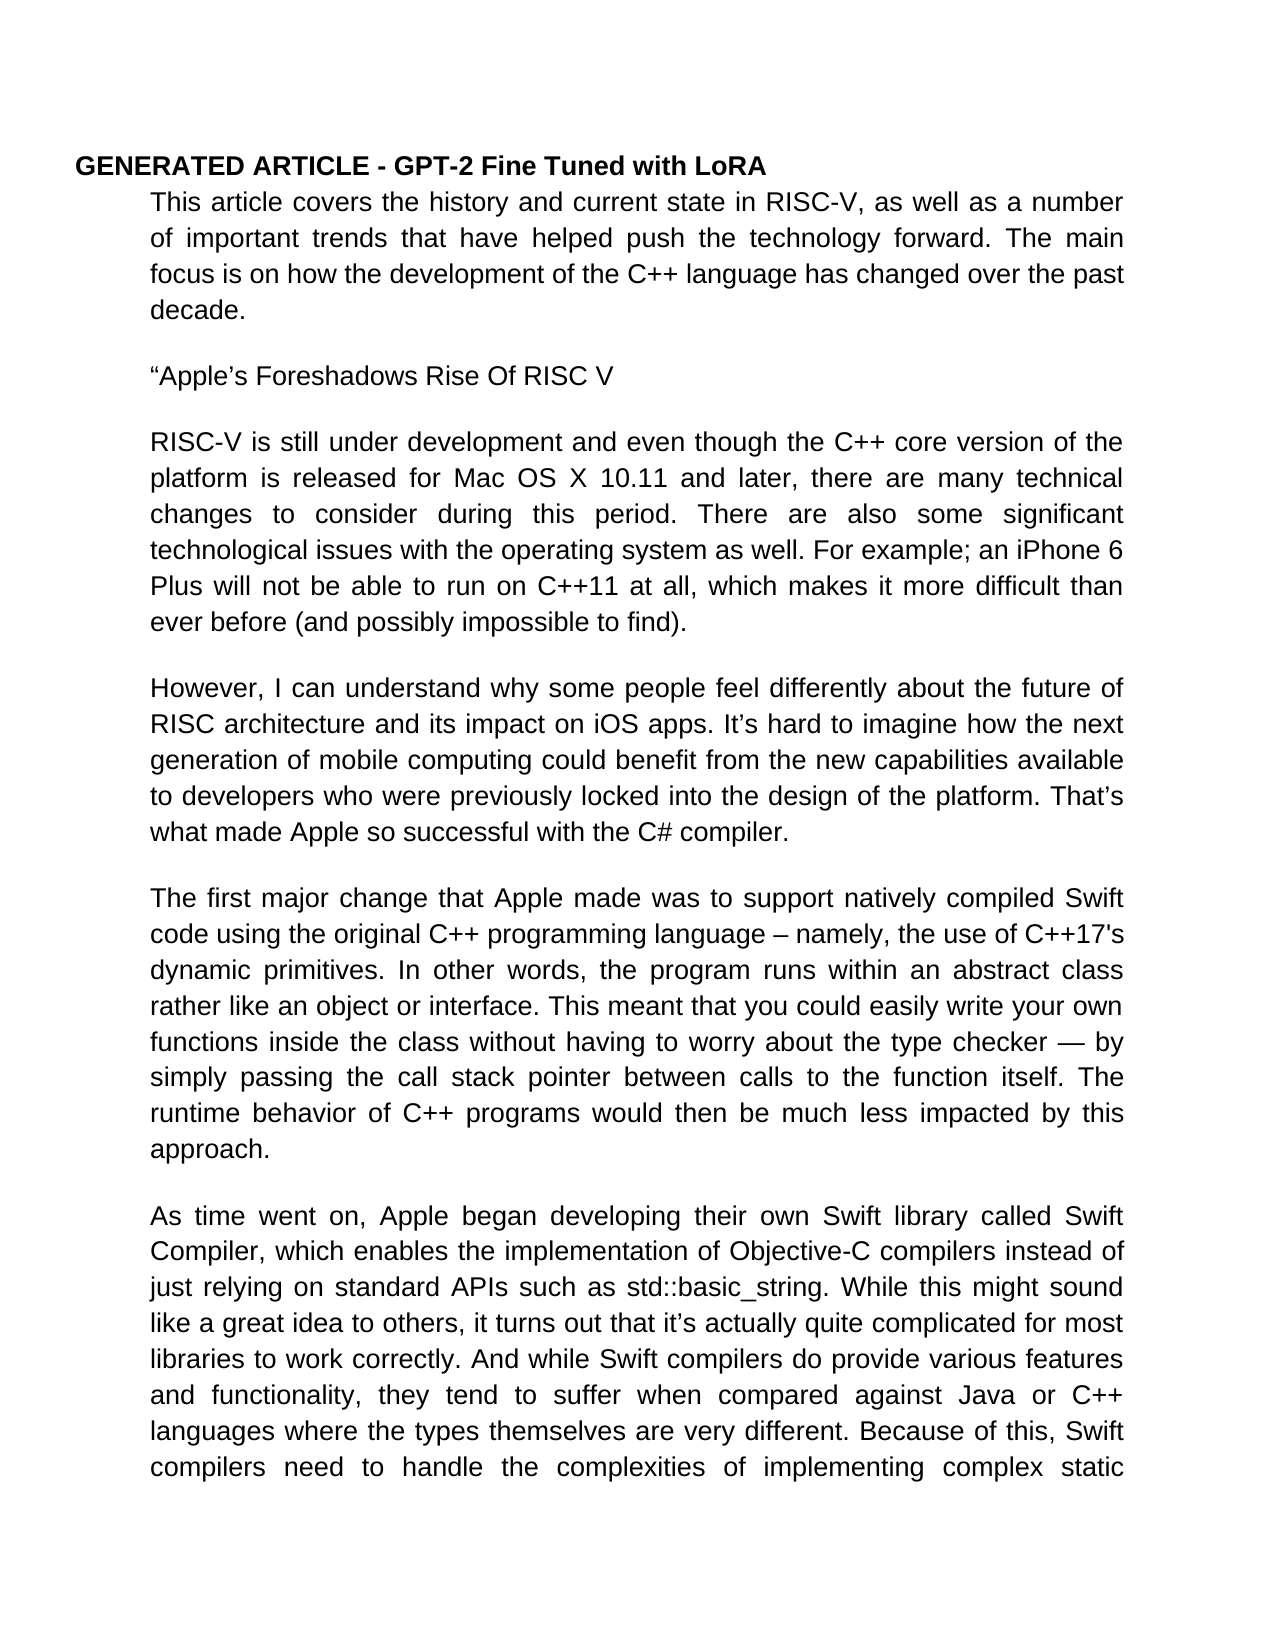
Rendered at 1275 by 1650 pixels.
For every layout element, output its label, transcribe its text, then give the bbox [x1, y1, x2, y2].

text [150, 1199, 1125, 1482]
text GENERATED ARTICLE - GPT-2 Fine Tuned with LoRA [75, 150, 1200, 181]
text The first major change that Apple made was to support natively compiled Swift code using the original C++ programming language – namely, the use of C++17's dynamic primitives. In other words, the program runs within an abstract class rather like an object or interface. This meant that you could easily write your own functions inside the class without having to worry about the type checker — by simply passing the call stack pointer between calls to the function itself. The runtime behavior of C++ programs would then be much less impacted by this approach. [150, 882, 1125, 1164]
text This article covers the history and current state in RISC-V, as well as a number of important trends that have helped push the technology forward. The main focus is on how the development of the C++ language has changed over the past decade. [150, 186, 1125, 325]
text “Apple’s Foreshadows Rise Of RISC V [150, 360, 1125, 391]
text However, I can understand why some people feel differently about the future of RISC architecture and its impact on iOS apps. It’s hard to imagine how the next generation of mobile computing could benefit from the new capabilities available to developers who were previously locked into the design of the platform. That’s what made Apple so successful with the C# compiler. [150, 672, 1125, 847]
text RISC-V is still under development and even though the C++ core version of the platform is released for Mac OS X 10.11 and later, there are many technical changes to consider during this period. There are also some significant technological issues with the operating system as well. For example; an iPhone 6 Plus will not be able to run on C++11 at all, which makes it more difficult than ever before (and possibly impossible to find). [150, 426, 1125, 637]
